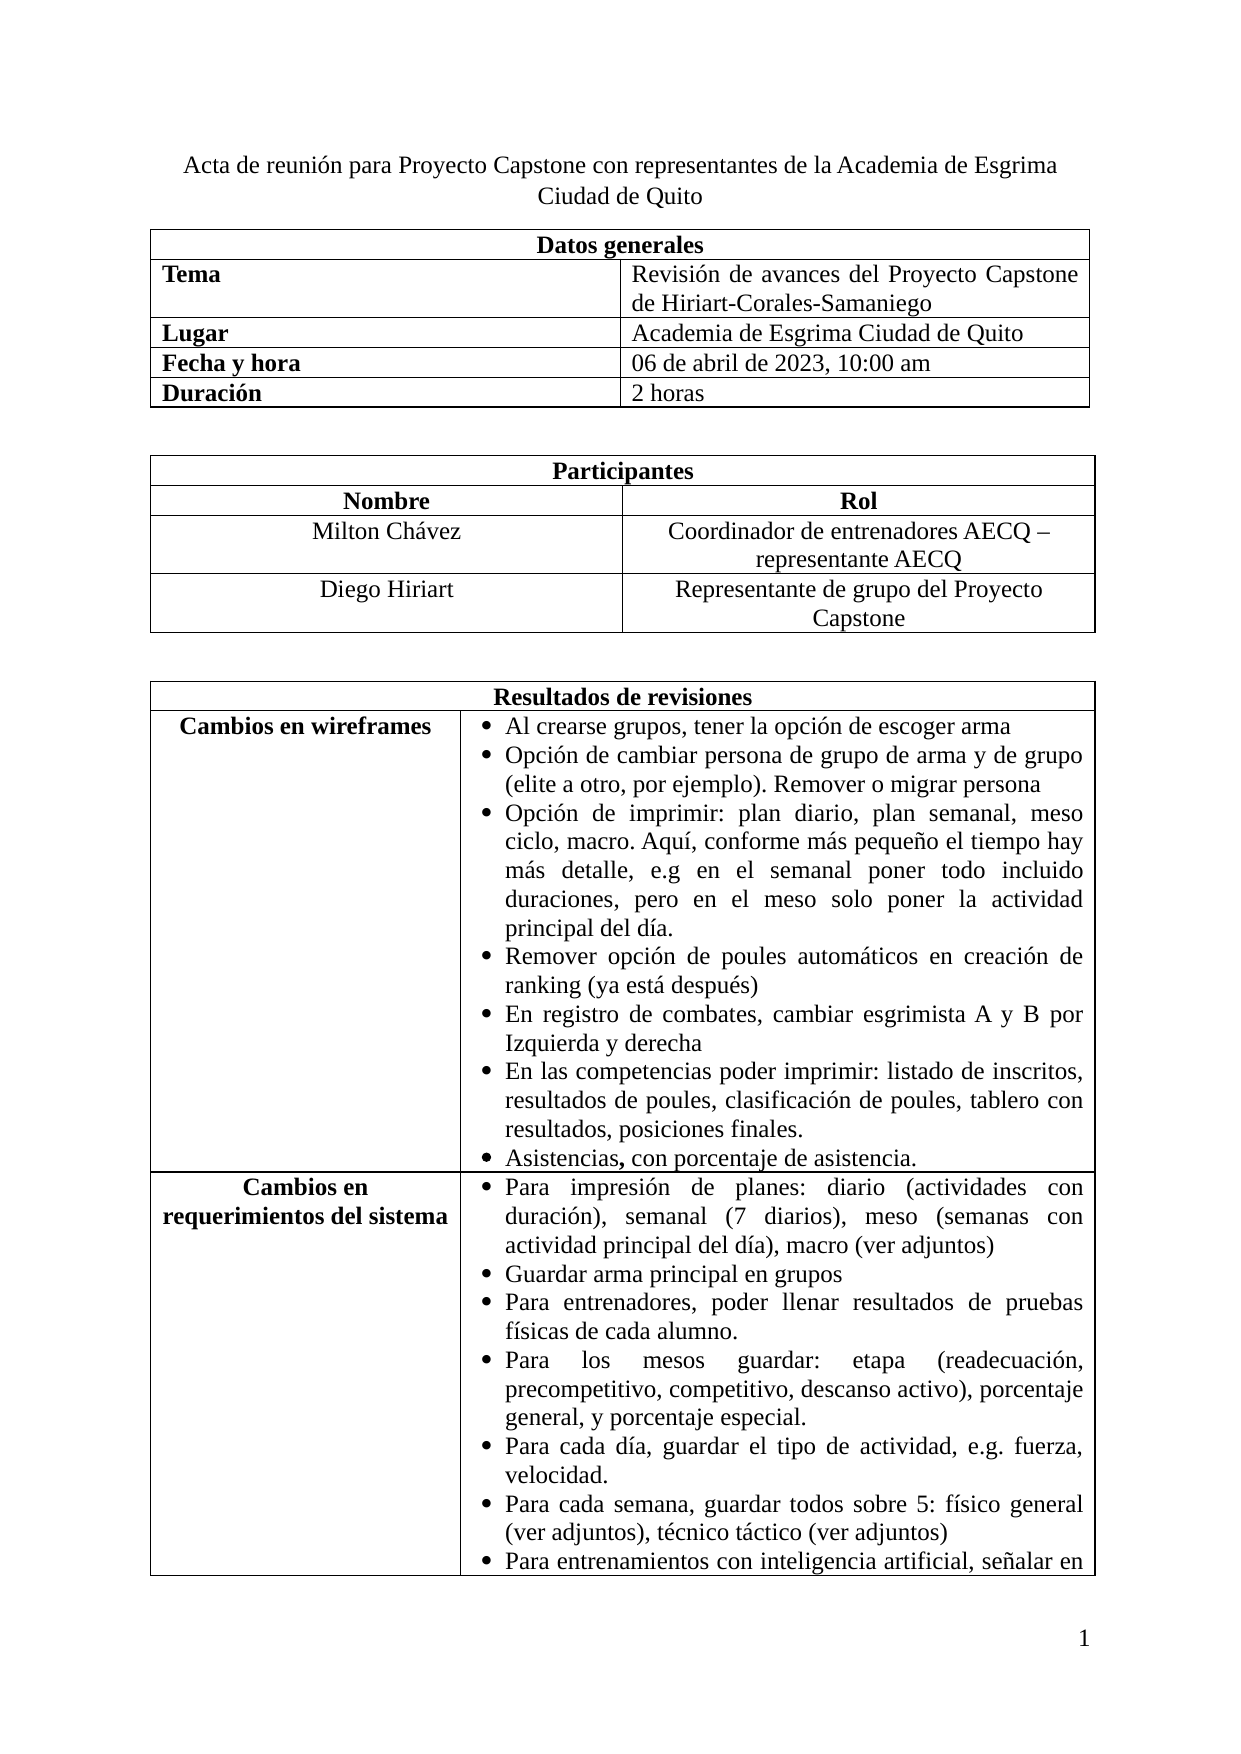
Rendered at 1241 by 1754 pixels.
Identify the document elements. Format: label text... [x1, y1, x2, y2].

table_cell Fecha y hora [151, 348, 620, 377]
table_cell Duración [151, 378, 620, 406]
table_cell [151, 1173, 460, 1575]
table_cell Diego Hiriart [151, 574, 622, 632]
table_header Datos generales [151, 230, 1089, 258]
table_cell 2 horas [621, 378, 1089, 406]
table_cell Representante de grupo del Proyecto Capstone [623, 574, 1094, 632]
table_cell Coordinador de entrenadores AECQ – representante AECQ [623, 516, 1094, 573]
table_cell Tema [151, 260, 620, 317]
table_cell Al crearse grupos, tener la opción de escoger arma Opción de cambiar persona de grupo de arma y de grupo (elite a otro, por ejemplo). Remover o migrar persona Opción de imprimir: plan diario, plan semanal, meso ciclo, macro. Aquí, conforme más pequeño el tiempo hay más detalle, e.g en el semanal poner todo incluido duraciones, pero en el meso solo poner la actividad principal del día. Remover opción de poules automáticos en creación de ranking (ya está después) En registro de combates, cambiar esgrimista A y B por Izquierda y derecha En las competencias poder imprimir: listado de inscritos, resultados de poules, clasificación de poules, tablero con resultados, posiciones finales. Asistencias, con porcentaje de asistencia. [461, 711, 1094, 1171]
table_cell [461, 1173, 1094, 1575]
table_cell Nombre [151, 486, 622, 515]
table_cell Milton Chávez [151, 516, 622, 573]
table_cell Academia de Esgrima Ciudad de Quito [621, 318, 1089, 347]
table_cell 06 de abril de 2023, 10:00 am [621, 348, 1089, 377]
table_cell Revisión de avances del Proyecto Capstone de Hiriart-Corales-Samaniego [621, 260, 1089, 317]
table_header Participantes [151, 456, 1094, 485]
table_header Resultados de revisiones [151, 682, 1094, 710]
text Acta de reunión para Proyecto Capstone con representantes de la Academia de Esgrima Ciudad de Quito [150, 150, 1090, 210]
table_cell Cambios en wireframes [151, 711, 460, 1171]
table_cell Rol [623, 486, 1094, 515]
table_cell Lugar [151, 318, 620, 347]
